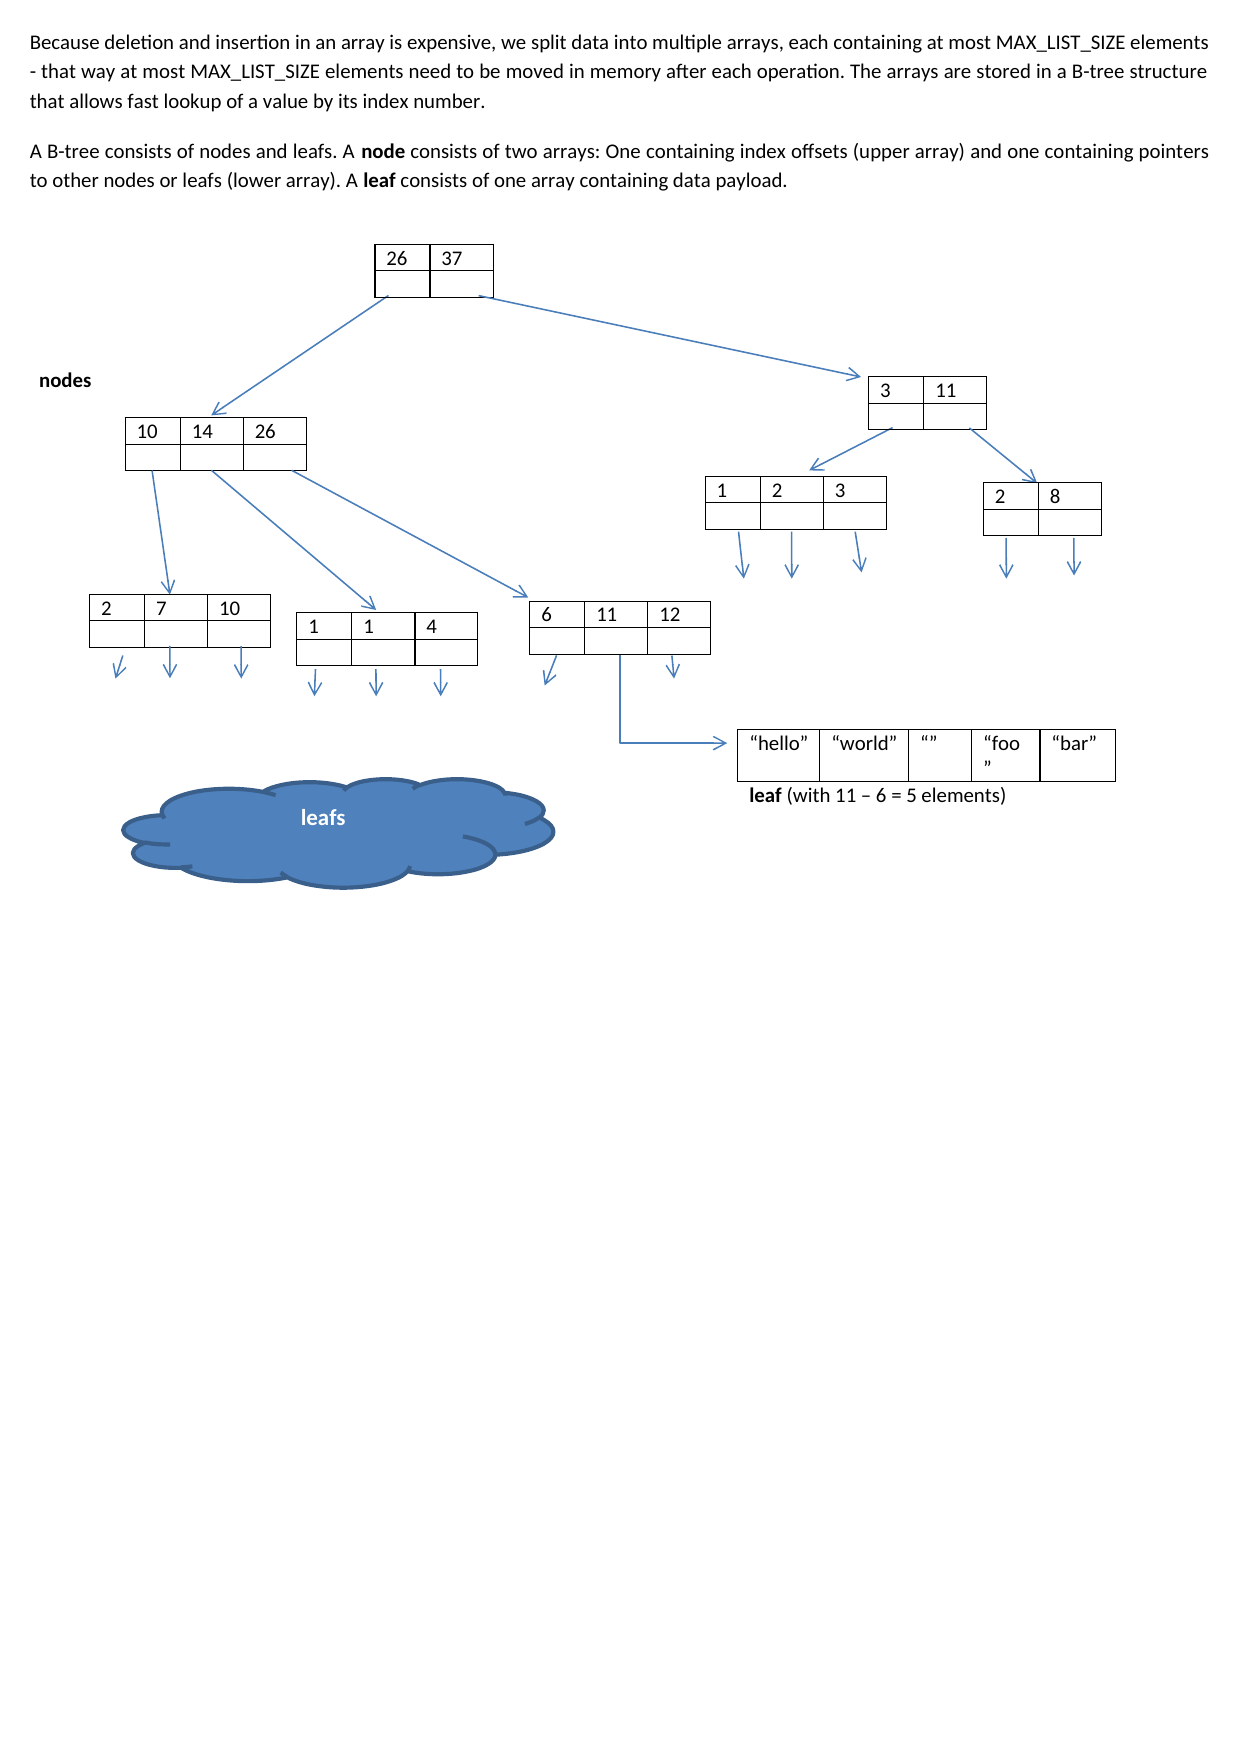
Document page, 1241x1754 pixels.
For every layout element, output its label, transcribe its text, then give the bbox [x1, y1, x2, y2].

table_cell [376, 271, 429, 297]
table_header 1 [352, 613, 414, 638]
text Because deletion and insertion in an array is expensive, we split data into multiple arrays, each containing at most MAX_LIST_SIZE elements - that way at most MAX_LIST_SIZE elements need to be moved in memory after each operation. The arrays are stored in a B-tree structure that allows fast lookup of a value by its index number. [29, 29, 1211, 113]
table_header “hello” [738, 730, 819, 781]
table_header 1 [297, 613, 351, 638]
table_cell [869, 404, 923, 429]
table_header 7 [145, 595, 207, 620]
table_header 14 [181, 418, 243, 443]
table_header 11 [924, 377, 986, 402]
table_header 6 [530, 602, 584, 627]
table_header 2 [984, 483, 1038, 508]
table_header “world” [820, 730, 908, 781]
table_header 3 [824, 477, 886, 502]
table_header 26 [376, 245, 429, 270]
table_header 10 [208, 595, 270, 620]
table_cell [984, 510, 1038, 535]
table_cell [924, 404, 986, 429]
table_header “” [909, 730, 971, 781]
table_header 1 [706, 477, 760, 502]
table_header 4 [416, 613, 477, 638]
table_header 8 [1039, 483, 1101, 508]
text A B-tree consists of nodes and leafs. A node consists of two arrays: One containing index offsets (upper array) and one containing pointers to other nodes or leafs (lower array). A leaf consists of one array containing data payload. [29, 138, 1211, 192]
table_cell [352, 640, 414, 665]
table_cell [181, 445, 243, 470]
table_cell [824, 503, 886, 529]
table_cell [244, 445, 306, 470]
table_cell [761, 503, 823, 529]
table_header 2 [761, 477, 823, 502]
table_cell [431, 271, 493, 297]
table_cell [416, 640, 477, 665]
table_cell leaf (with 11 – 6 = 5 elements) [738, 782, 1115, 807]
table_cell [208, 621, 270, 647]
table_cell [530, 628, 584, 653]
table_header 3 [869, 377, 923, 402]
table_cell [145, 621, 207, 647]
table_header 37 [431, 245, 493, 270]
table_header “foo” [972, 730, 1039, 781]
table_cell [126, 445, 180, 470]
table_header “bar” [1041, 730, 1115, 781]
table_cell [585, 628, 647, 653]
table_header 11 [585, 602, 647, 627]
text nodes [249, 367, 1211, 392]
table_cell [297, 640, 351, 665]
text nodes [29, 367, 279, 392]
table_cell [90, 621, 144, 647]
table_header 12 [648, 602, 710, 627]
table_header 26 [244, 418, 306, 443]
table_cell [1039, 510, 1101, 535]
table_header 10 [126, 418, 180, 443]
table_header 2 [90, 595, 144, 620]
table_cell [706, 503, 760, 529]
table_cell [648, 628, 710, 653]
